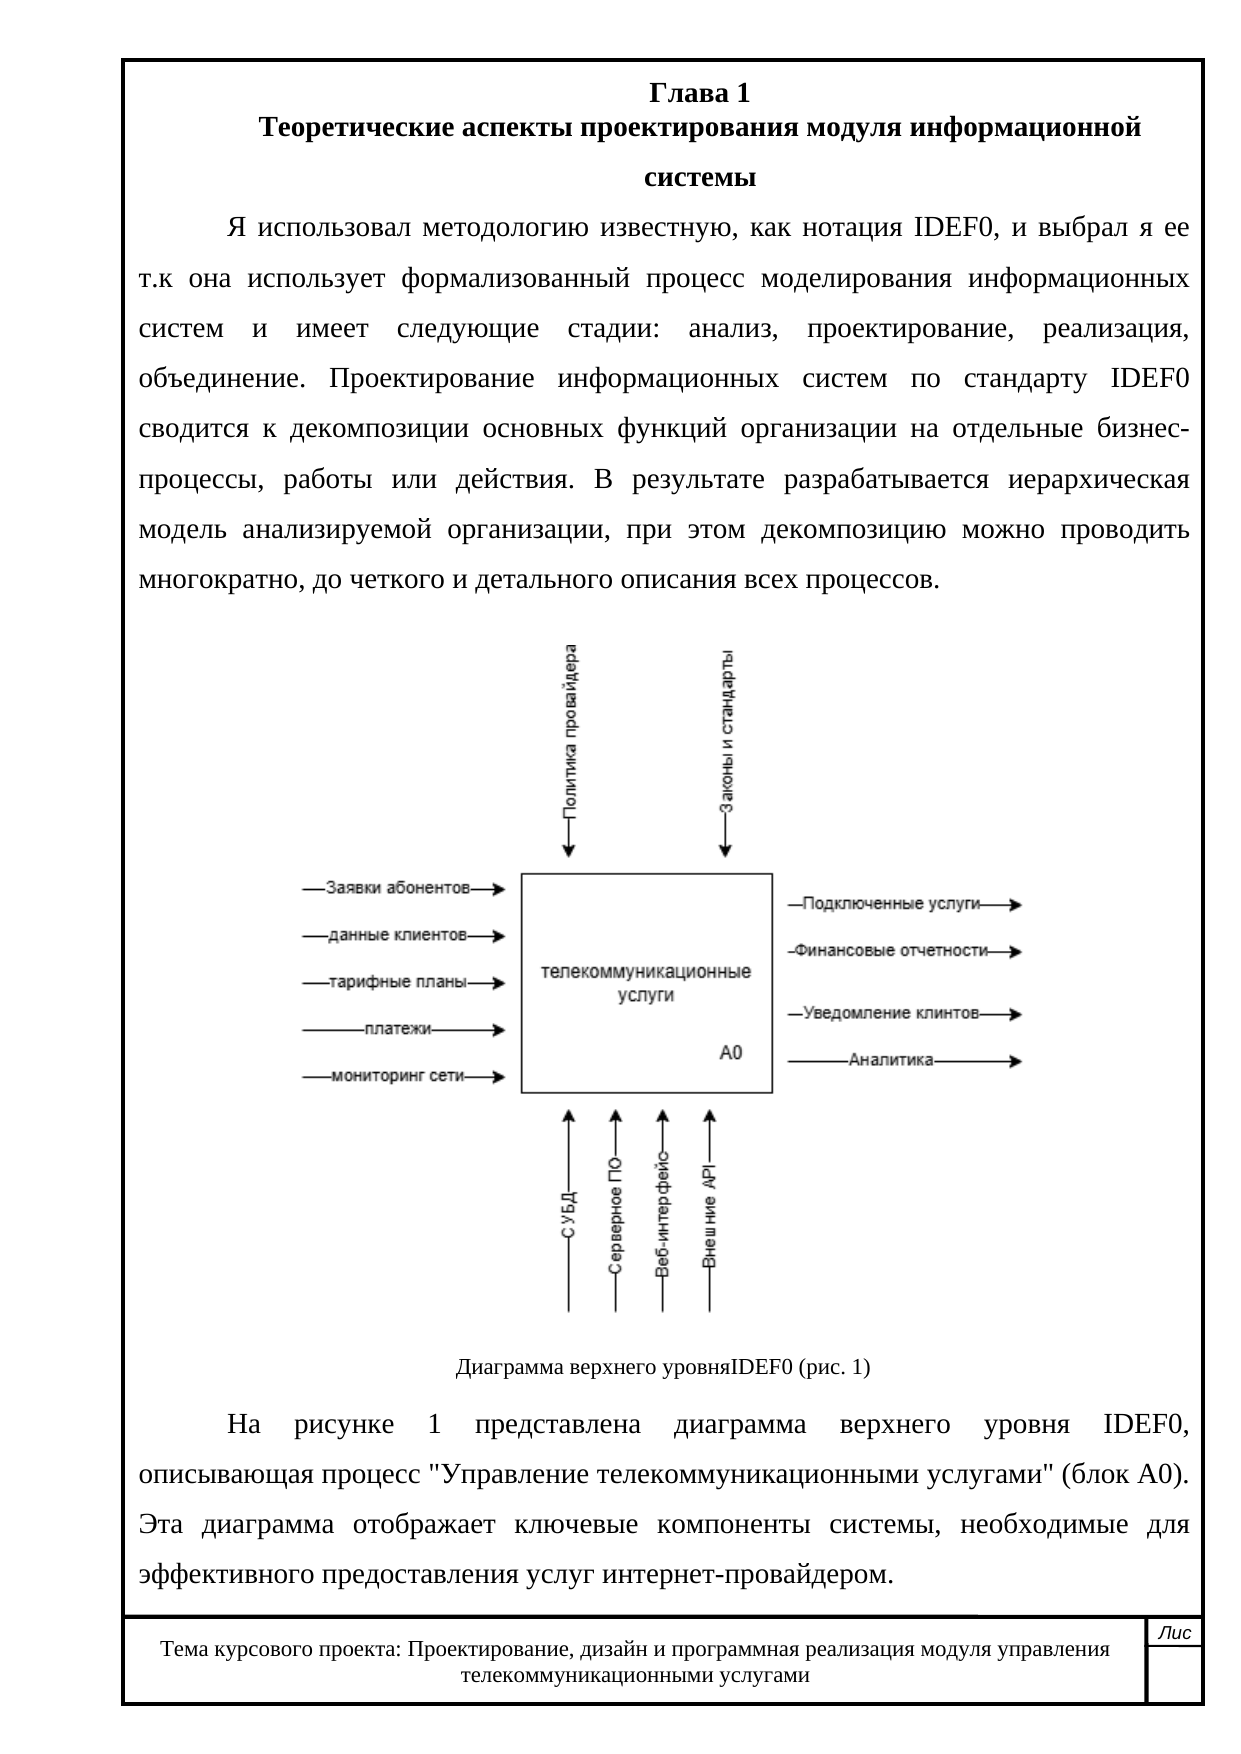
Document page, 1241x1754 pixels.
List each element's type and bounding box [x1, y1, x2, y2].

picture [291, 645, 1038, 1327]
